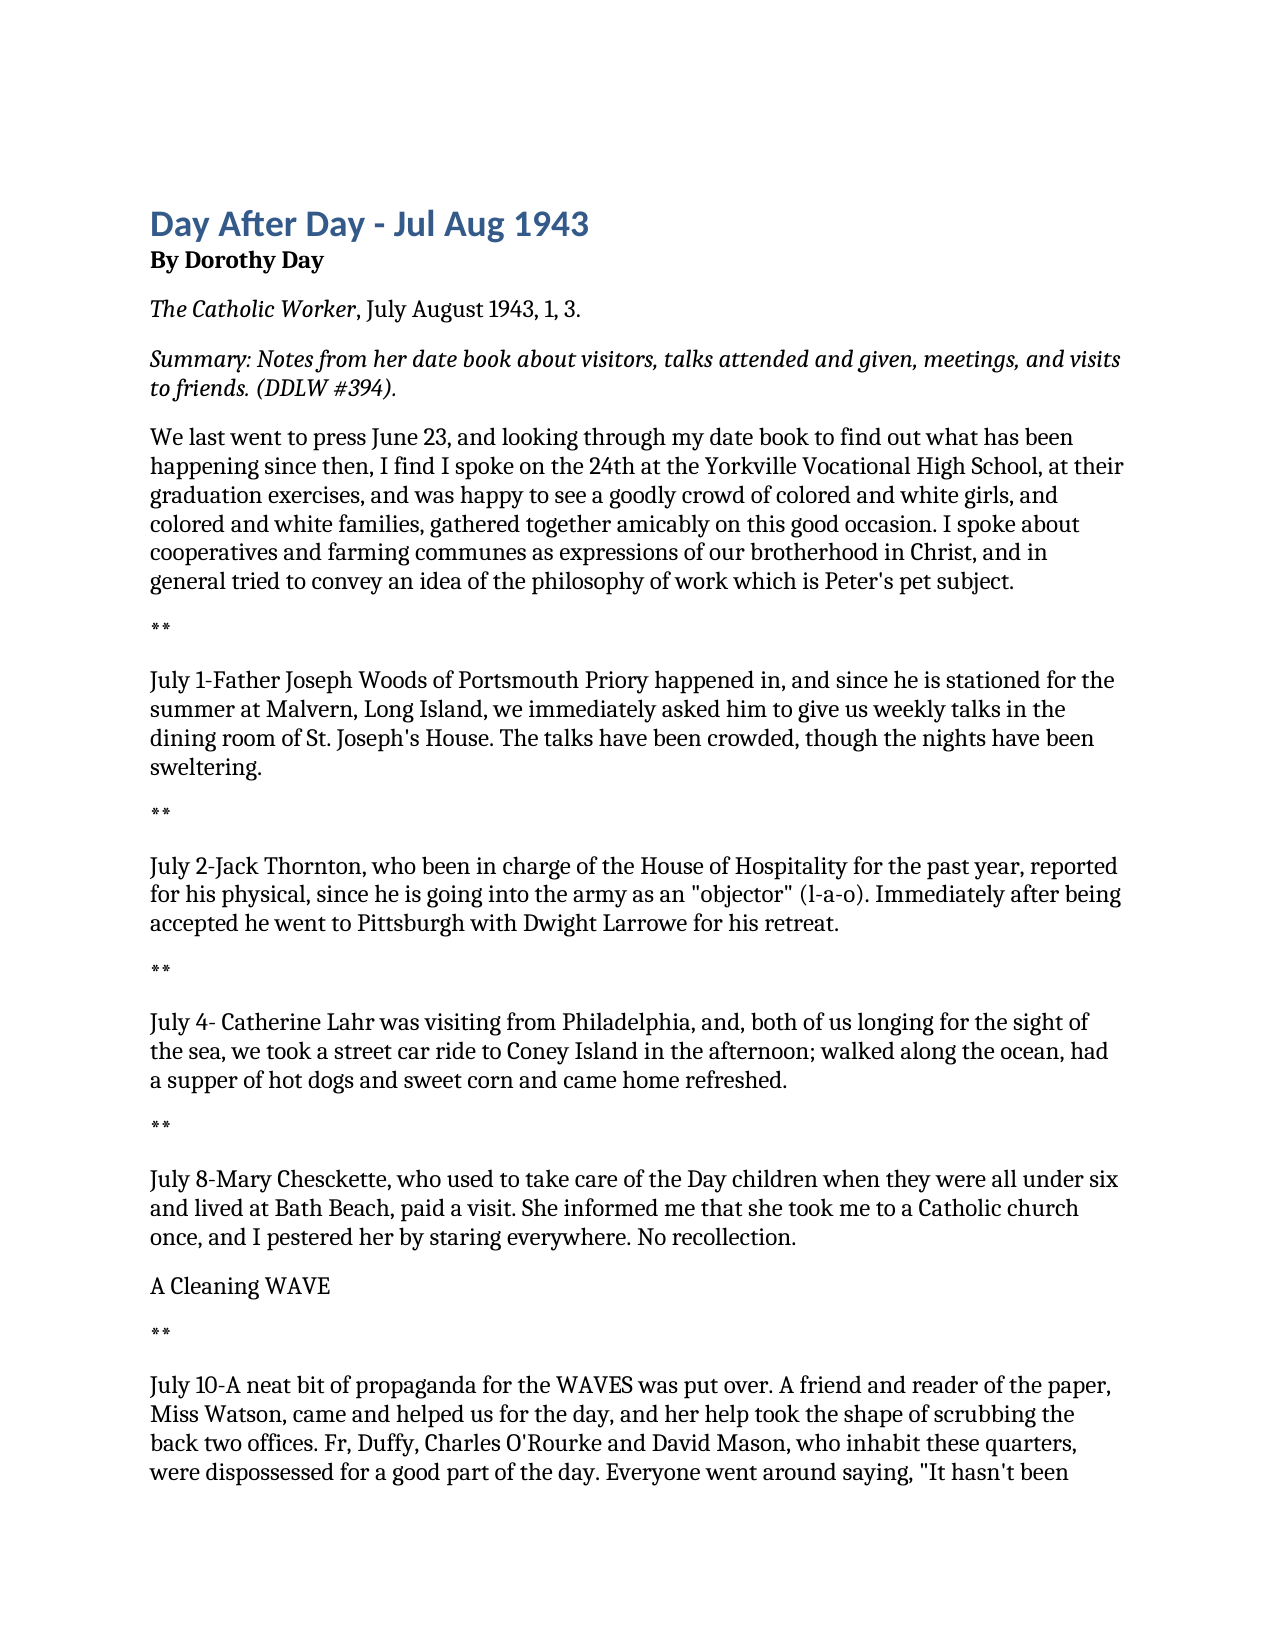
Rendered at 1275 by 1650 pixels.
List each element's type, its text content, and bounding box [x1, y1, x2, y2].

text The Catholic Worker, July August 1943, 1, 3. [150, 295, 1125, 324]
text By Dorothy Day [150, 246, 1125, 274]
text ** [150, 1115, 1125, 1144]
text ** [150, 1322, 1125, 1350]
subtitle Day After Day - Jul Aug 1943 [150, 200, 1125, 246]
text ** [150, 617, 1125, 645]
text July 8-Mary Chesckette, who used to take care of the Day children when they were all under six and lived at Bath Beach, paid a visit. She informed me that she took me to a Catholic church once, and I pestered her by staring everywhere. No recollection. [150, 1165, 1125, 1251]
text A Cleaning WAVE [150, 1272, 1125, 1301]
text ** [150, 959, 1125, 987]
text July 2-Jack Thornton, who been in charge of the House of Hospitality for the past year, reported for his physical, since he is going into the army as an "objector" (l-a-o). Immediately after being accepted he went to Pittsburgh with Dwight Larrowe for his retreat. [150, 852, 1125, 938]
text We last went to press June 23, and looking through my date book to find out what has been happening since then, I find I spoke on the 24th at the Yorkville Vocational High School, at their graduation exercises, and was happy to see a goodly crowd of colored and white girls, and colored and white families, gathered together amicably on this good occasion. I spoke about cooperatives and farming communes as expressions of our brotherhood in Christ, and in general tried to convey an idea of the philosophy of work which is Peter's pet subject. [150, 423, 1125, 596]
text Summary: Notes from her date book about visitors, talks attended and given, meetings, and visits to friends. (DDLW #394). [150, 345, 1125, 402]
text July 1-Father Joseph Woods of Portsmouth Priory happened in, and since he is stationed for the summer at Malvern, Long Island, we immediately asked him to give us weekly talks in the dining room of St. Joseph's House. The talks have been crowded, though the nights have been sweltering. [150, 666, 1125, 781]
text July 4- Catherine Lahr was visiting from Philadelphia, and, both of us longing for the sight of the sea, we took a street car ride to Coney Island in the afternoon; walked along the ocean, had a supper of hot dogs and sweet corn and came home refreshed. [150, 1008, 1125, 1094]
text ** [150, 802, 1125, 831]
